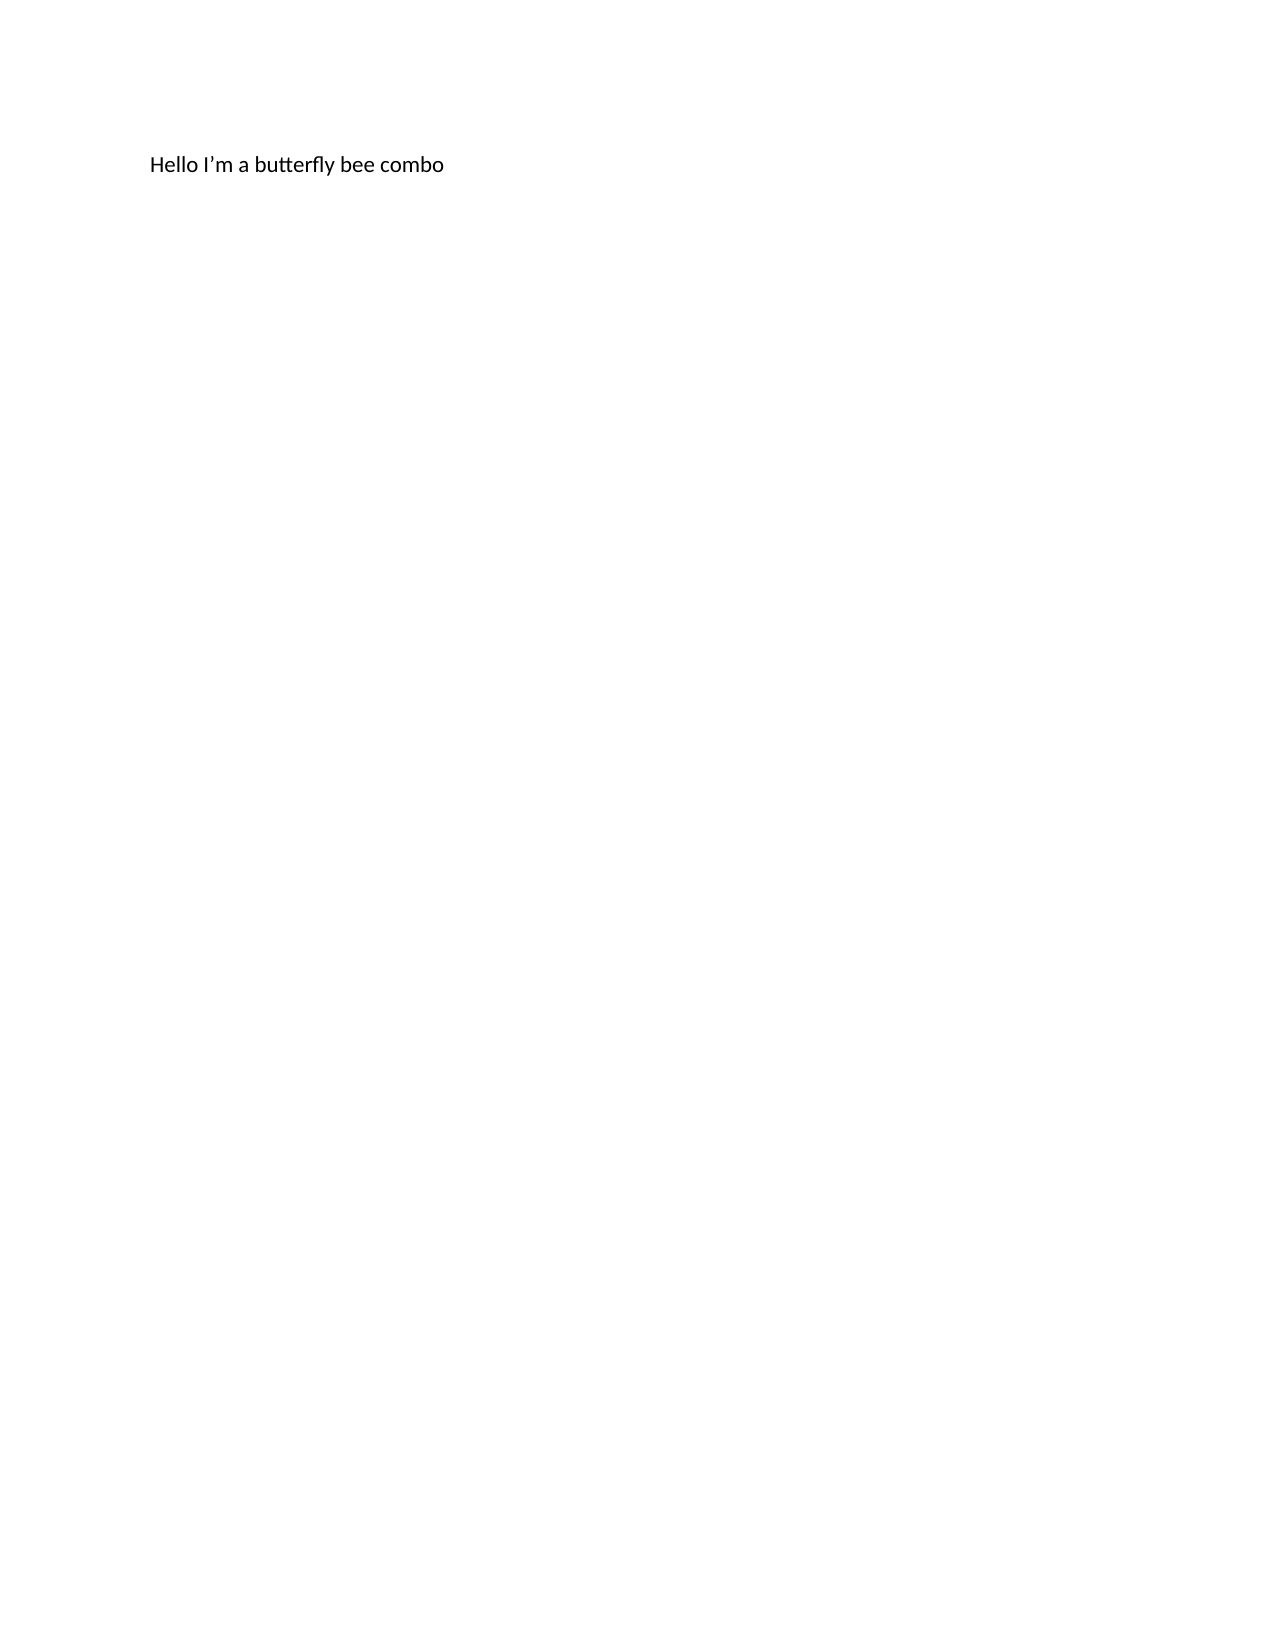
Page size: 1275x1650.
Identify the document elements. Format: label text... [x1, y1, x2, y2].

text Hello I’m a butterfly bee combo [150, 150, 1125, 178]
